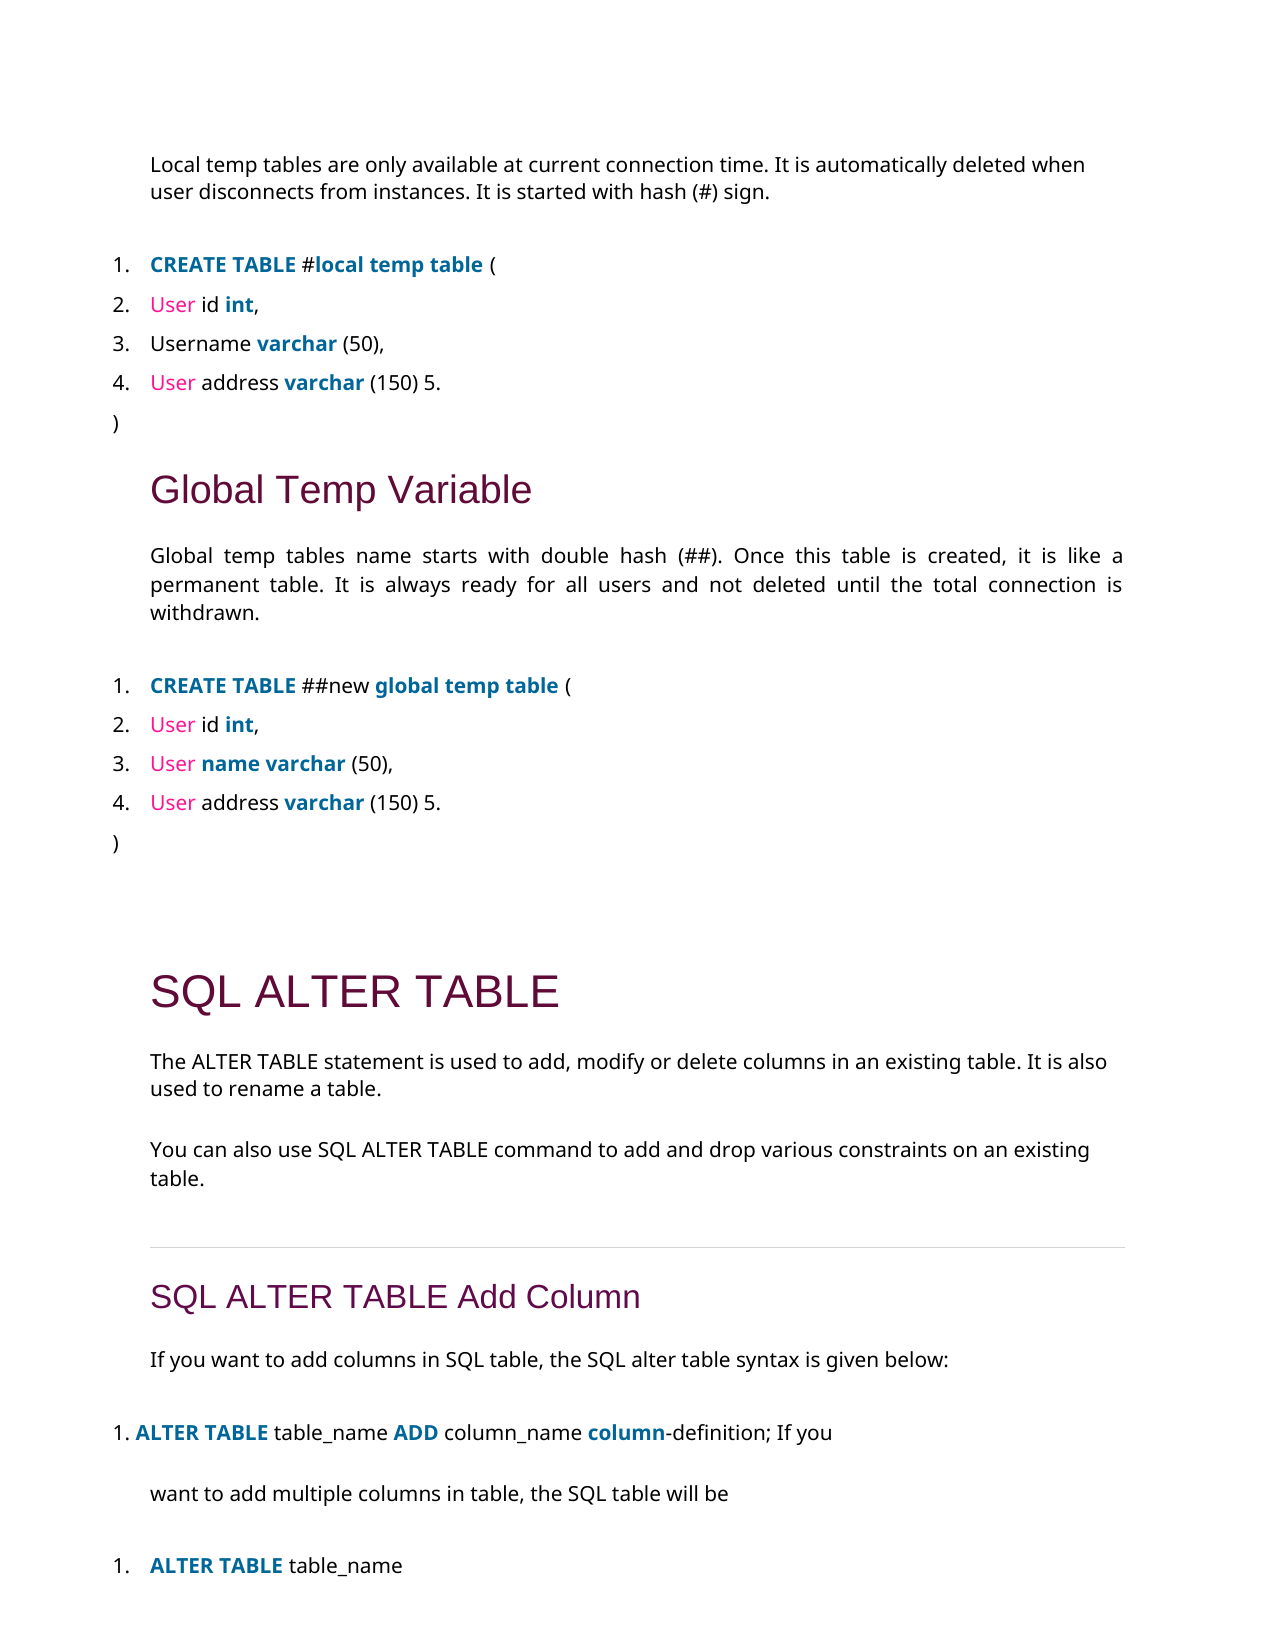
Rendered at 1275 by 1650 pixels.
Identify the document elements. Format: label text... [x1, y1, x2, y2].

subtitle Global Temp Variable [150, 466, 1275, 512]
text You can also use SQL ALTER TABLE command to add and drop various constraints on an existing table. [150, 1136, 1125, 1192]
text Local temp tables are only available at current connection time. It is automatically deleted when user disconnects from instances. It is started with hash (#) sign. [150, 150, 1125, 206]
list User address varchar (150) 5. ) [112, 368, 449, 436]
list User address varchar (150) 5. ) [112, 788, 449, 857]
text 1. ALTER TABLE table_name ADD column_name column-definition; If you want to add multiple columns in table, the SQL table will be [112, 1418, 861, 1508]
list CREATE TABLE ##new global temp table ( [112, 671, 1275, 699]
list CREATE TABLE #local temp table ( [112, 251, 1275, 279]
text Global temp tables name starts with double hash (##). Once this table is created, it is like a permanent table. It is always ready for all users and not deleted until the total connection is withdrawn. [150, 541, 1125, 627]
text SQL ALTER TABLE Add Column [150, 1277, 1275, 1316]
list User name varchar (50), [112, 749, 1275, 777]
text The ALTER TABLE statement is used to add, modify or delete columns in an existing table. It is also used to rename a table. [150, 1047, 1125, 1103]
subtitle SQL ALTER TABLE [150, 964, 1275, 1017]
list ALTER TABLE table_name [112, 1551, 1275, 1580]
list User id int, [112, 710, 1275, 739]
text If you want to add columns in SQL table, the SQL alter table syntax is given below: [150, 1346, 1275, 1374]
list Username varchar (50), [112, 329, 1275, 357]
list User id int, [112, 290, 1275, 318]
